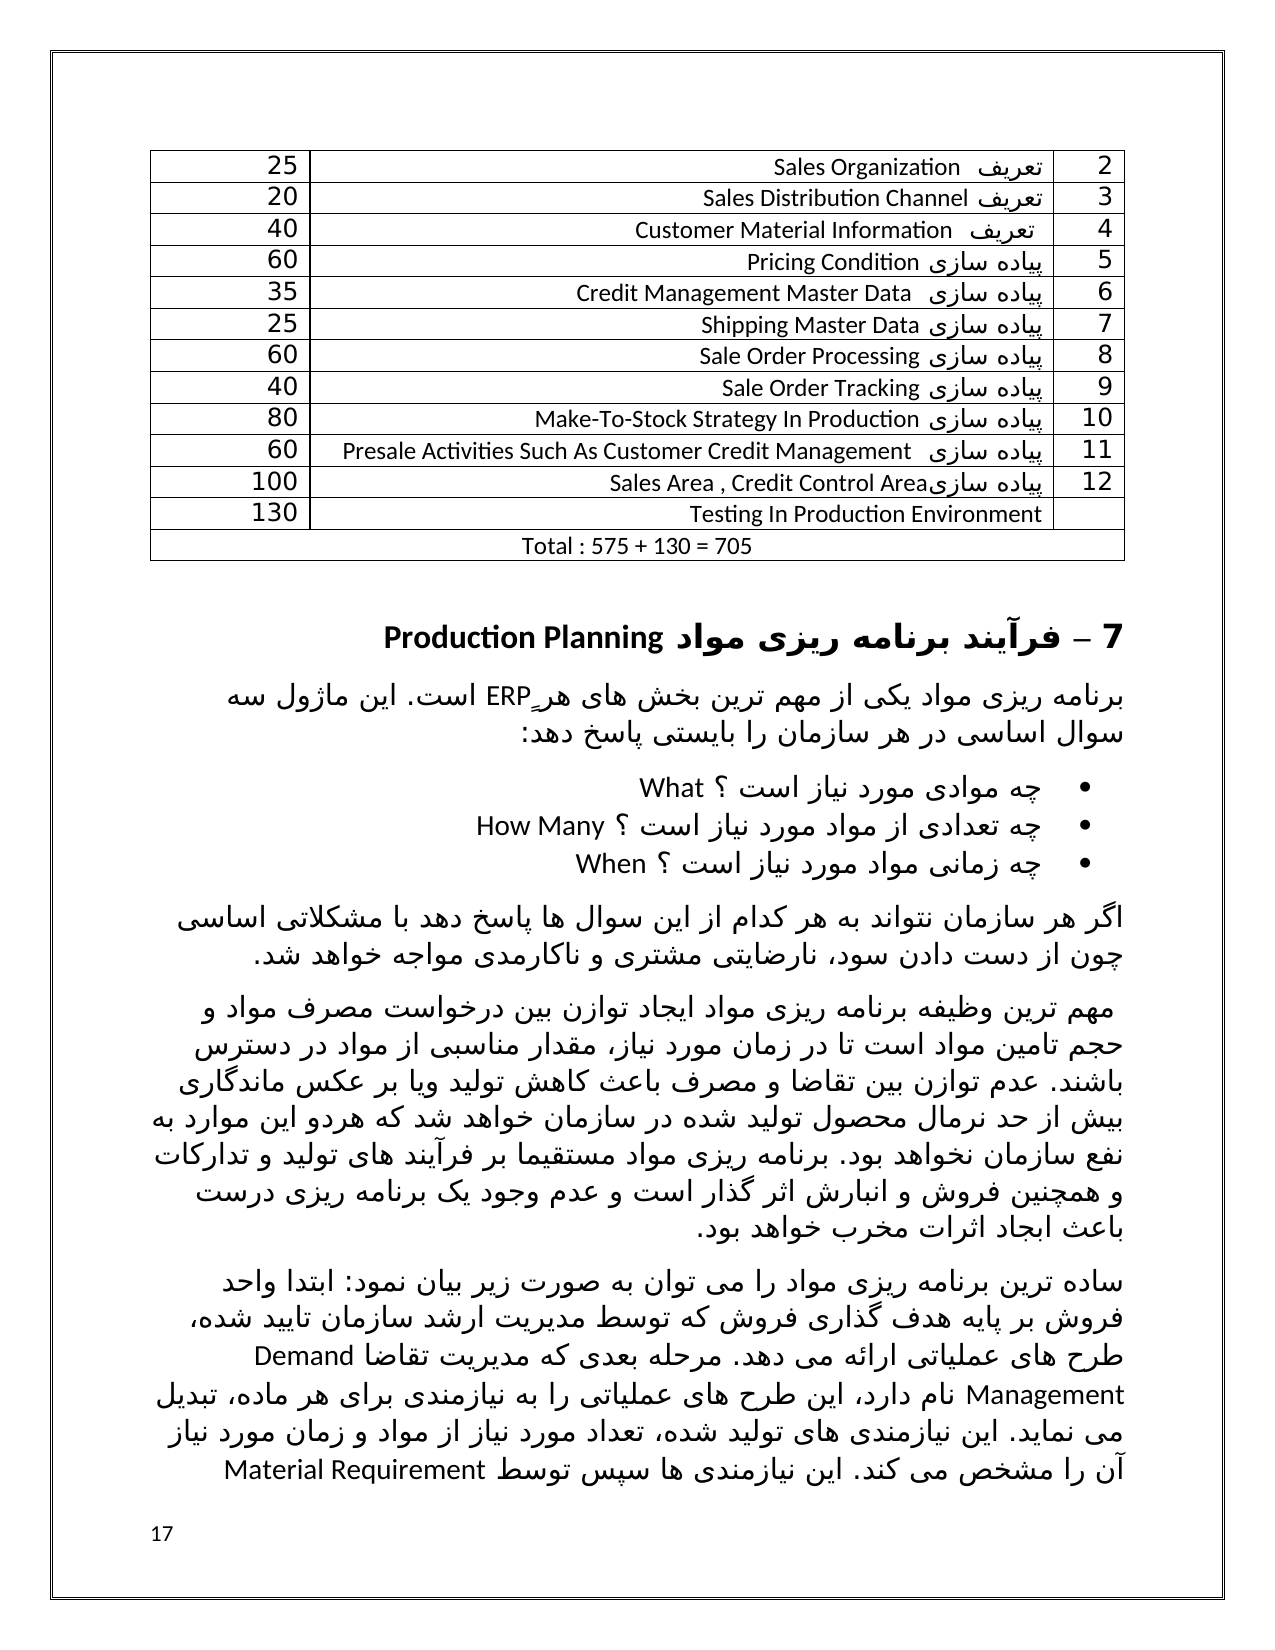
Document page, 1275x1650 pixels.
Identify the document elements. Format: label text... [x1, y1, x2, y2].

table_cell 130 [151, 498, 309, 529]
table_cell 80 [151, 404, 309, 434]
table_cell 6 [1054, 277, 1124, 308]
table_cell 11 [1054, 435, 1124, 466]
table_cell پیاده سازی Shipping Master Data [311, 309, 1053, 339]
list چه موادی مورد نیاز است ؟ What [150, 769, 1080, 804]
text مهم ترین وظیفه برنامه ریزی مواد ایجاد توازن بین درخواست مصرف مواد و حجم تامین مواد است تا در زمان مورد نیاز، مقدار مناسبی از مواد در دسترس باشند. عدم توازن بین تقاضا و مصرف باعث کاهش تولید ویا بر عکس ماندگاری بیش از حد نرمال محصول تولید شده در سازمان خواهد شد که هردو این موارد به نفع سازمان نخواهد بود. برنامه ریزی مواد مستقیما بر فرآیند های تولید و تدارکات و همچنین فروش و انبارش اثر گذار است و عدم وجود یک برنامه ریزی درست باعث ابجاد اثرات مخرب خواهد بود. [150, 991, 1125, 1245]
table_cell 8 [1054, 340, 1124, 371]
table_cell 60 [151, 246, 309, 276]
table_cell پیاده سازی Sale Order Processing [311, 340, 1053, 371]
text برنامه ریزی مواد یکی از مهم ترین بخش های هر ٍERP است. این ماژول سه سوال اساسی در هر سازمان را بایستی پاسخ دهد: [150, 677, 1125, 749]
table_cell 40 [151, 214, 309, 245]
table_cell 7 [1054, 309, 1124, 339]
table_cell تعریف Sales Organization [311, 151, 1053, 182]
table_cell 20 [151, 183, 309, 213]
table_cell پیاده سازی Sale Order Tracking [311, 372, 1053, 402]
table_cell 10 [1054, 404, 1124, 434]
table_cell Testing In Production Environment [311, 498, 1053, 529]
table_cell پیاده سازی Pricing Condition [311, 246, 1053, 276]
table_cell پیاده سازی Make-To-Stock Strategy In Production [311, 404, 1053, 434]
table_cell پیاده سازی Presale Activities Such As Customer Credit Management [311, 435, 1053, 466]
table_cell پیاده سازی Credit Management Master Data [311, 277, 1053, 308]
table_cell 60 [151, 340, 309, 371]
list چه تعدادی از مواد مورد نیاز است ؟ How Many [150, 807, 1080, 843]
table_cell 4 [1054, 214, 1124, 245]
table_cell 35 [151, 277, 309, 308]
table_cell 2 [1054, 151, 1124, 182]
table_cell 5 [1054, 246, 1124, 276]
list چه زمانی مواد مورد نیاز است ؟ When [150, 846, 1080, 881]
table_cell 40 [151, 372, 309, 402]
table_cell 12 [1054, 467, 1124, 497]
table_cell [1054, 498, 1124, 529]
text 7 – فرآیند برنامه ریزی مواد Production Planning [150, 616, 1125, 657]
text اگر هر سازمان نتواند به هر کدام از این سوال ها پاسخ دهد با مشکلاتی اساسی چون از دست دادن سود، نارضایتی مشتری و ناکارمدی مواجه خواهد شد. [150, 901, 1125, 971]
table_cell تعریف Sales Distribution Channel [311, 183, 1053, 213]
table_cell تعریف Customer Material Information [311, 214, 1053, 245]
table_cell 3 [1054, 183, 1124, 213]
table_cell 100 [151, 467, 309, 497]
table_cell پیاده سازیSales Area , Credit Control Area [311, 467, 1053, 497]
table_cell Total : 575 + 130 = 705 [151, 530, 1124, 560]
table_cell 25 [151, 309, 309, 339]
table_cell 25 [151, 151, 309, 182]
table_cell 60 [151, 435, 309, 466]
table_cell 9 [1054, 372, 1124, 402]
